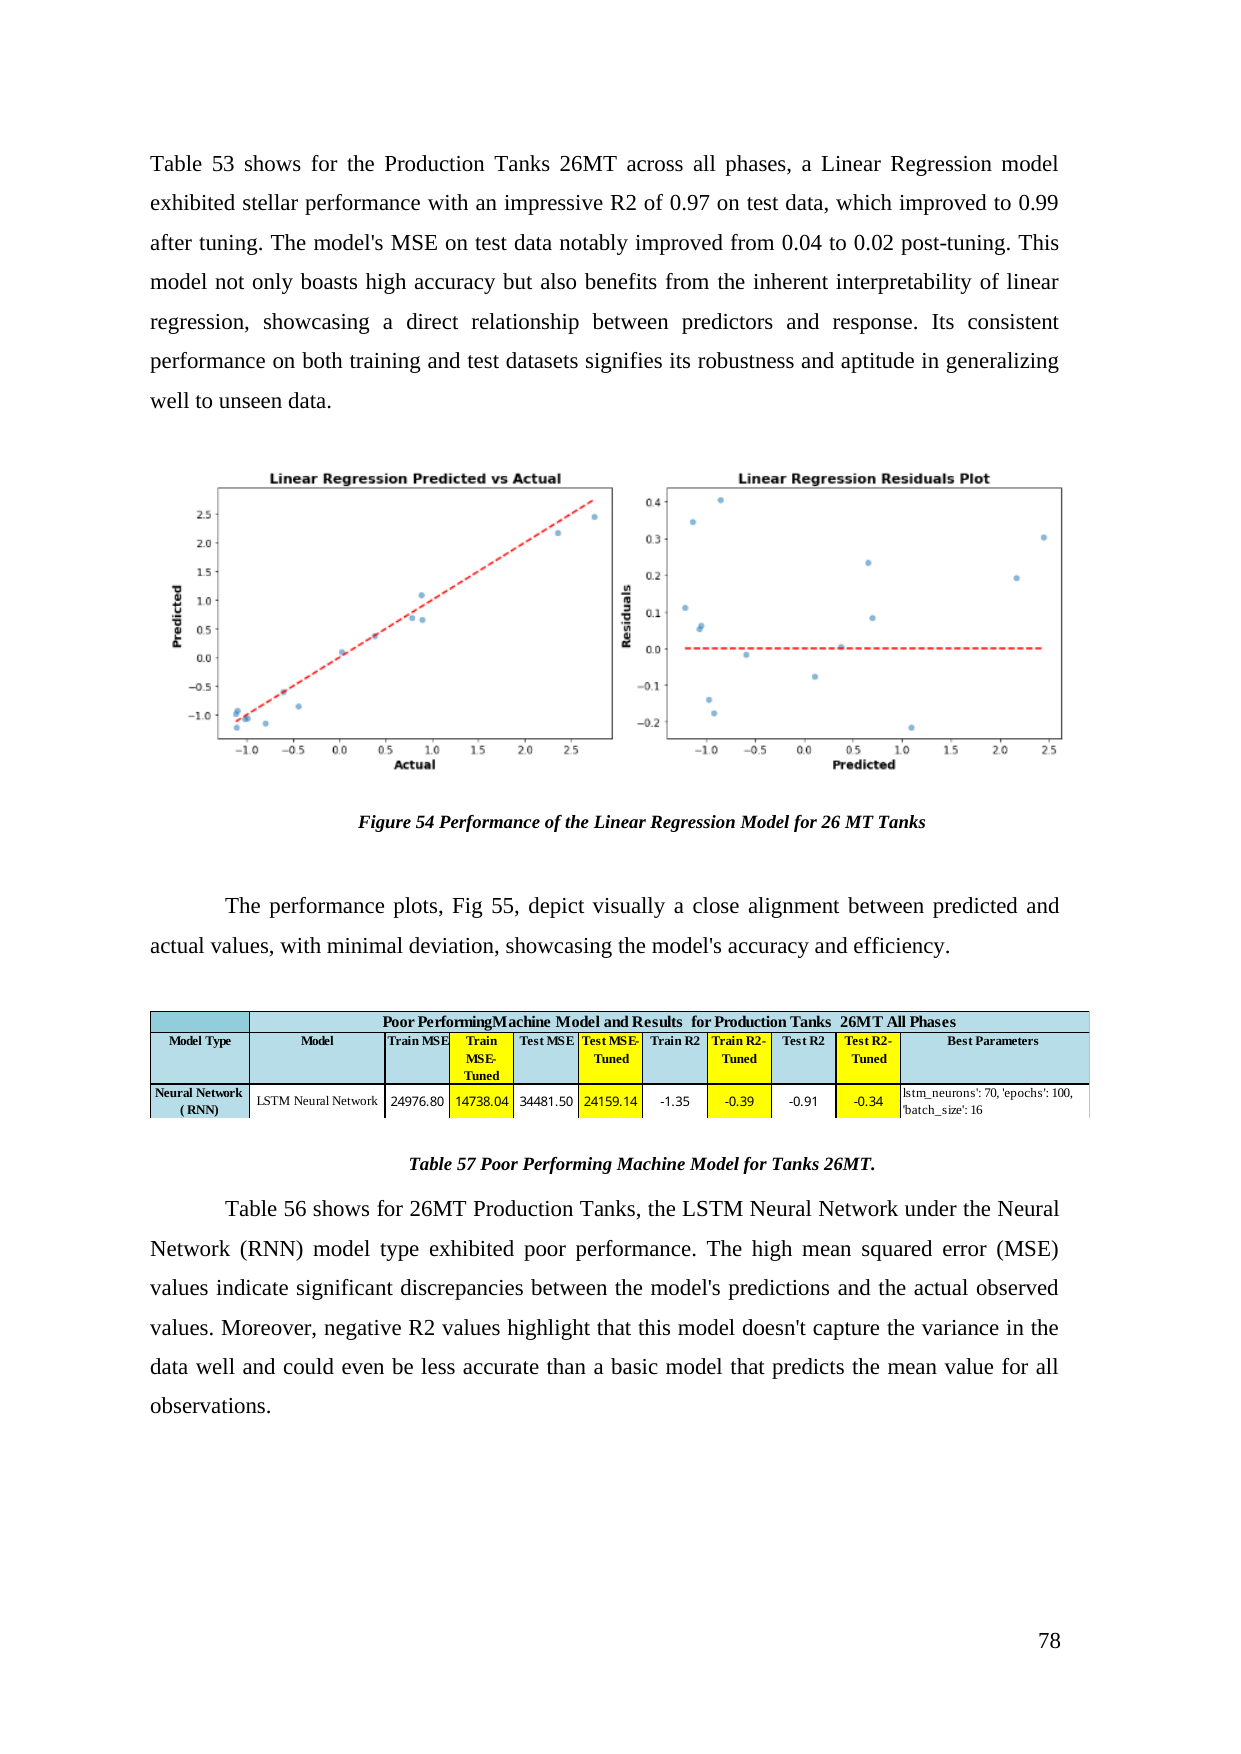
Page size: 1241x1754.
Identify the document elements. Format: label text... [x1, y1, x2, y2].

text Table Poor Performing Machine Model for Tanks 26MT. [150, 1153, 1061, 1174]
picture [150, 465, 1091, 777]
text Figure Performance of the Linear Regression Model for 26 MT Tanks [150, 811, 1061, 832]
text Table 53 shows for the Production Tanks 26MT across all phases, a Linear Regression model exhibited stellar performance with an impressive R2 of 0.97 on test data, which improved to 0.99 after tuning. The model's MSE on test data notably improved from 0.04 to 0.02 post-tuning. This model not only boasts high accuracy but also benefits from the inherent interpretability of linear regression, showcasing a direct relationship between predictors and response. Its consistent performance on both training and test datasets signifies its robustness and aptitude in generalizing well to unseen data. [150, 150, 1061, 413]
text The performance plots, Fig 55, depict visually a close alignment between predicted and actual values, with minimal deviation, showcasing the model's accuracy and efficiency. [150, 893, 1061, 958]
text Table 56 shows for 26MT Production Tanks, the LSTM Neural Network under the Neural Network (RNN) model type exhibited poor performance. The high mean squared error (MSE) values indicate significant discrepancies between the model's predictions and the actual observed values. Moreover, negative R2 values highlight that this model doesn't capture the variance in the data well and could even be less accurate than a basic model that predicts the mean value for all observations. [150, 1195, 1061, 1419]
